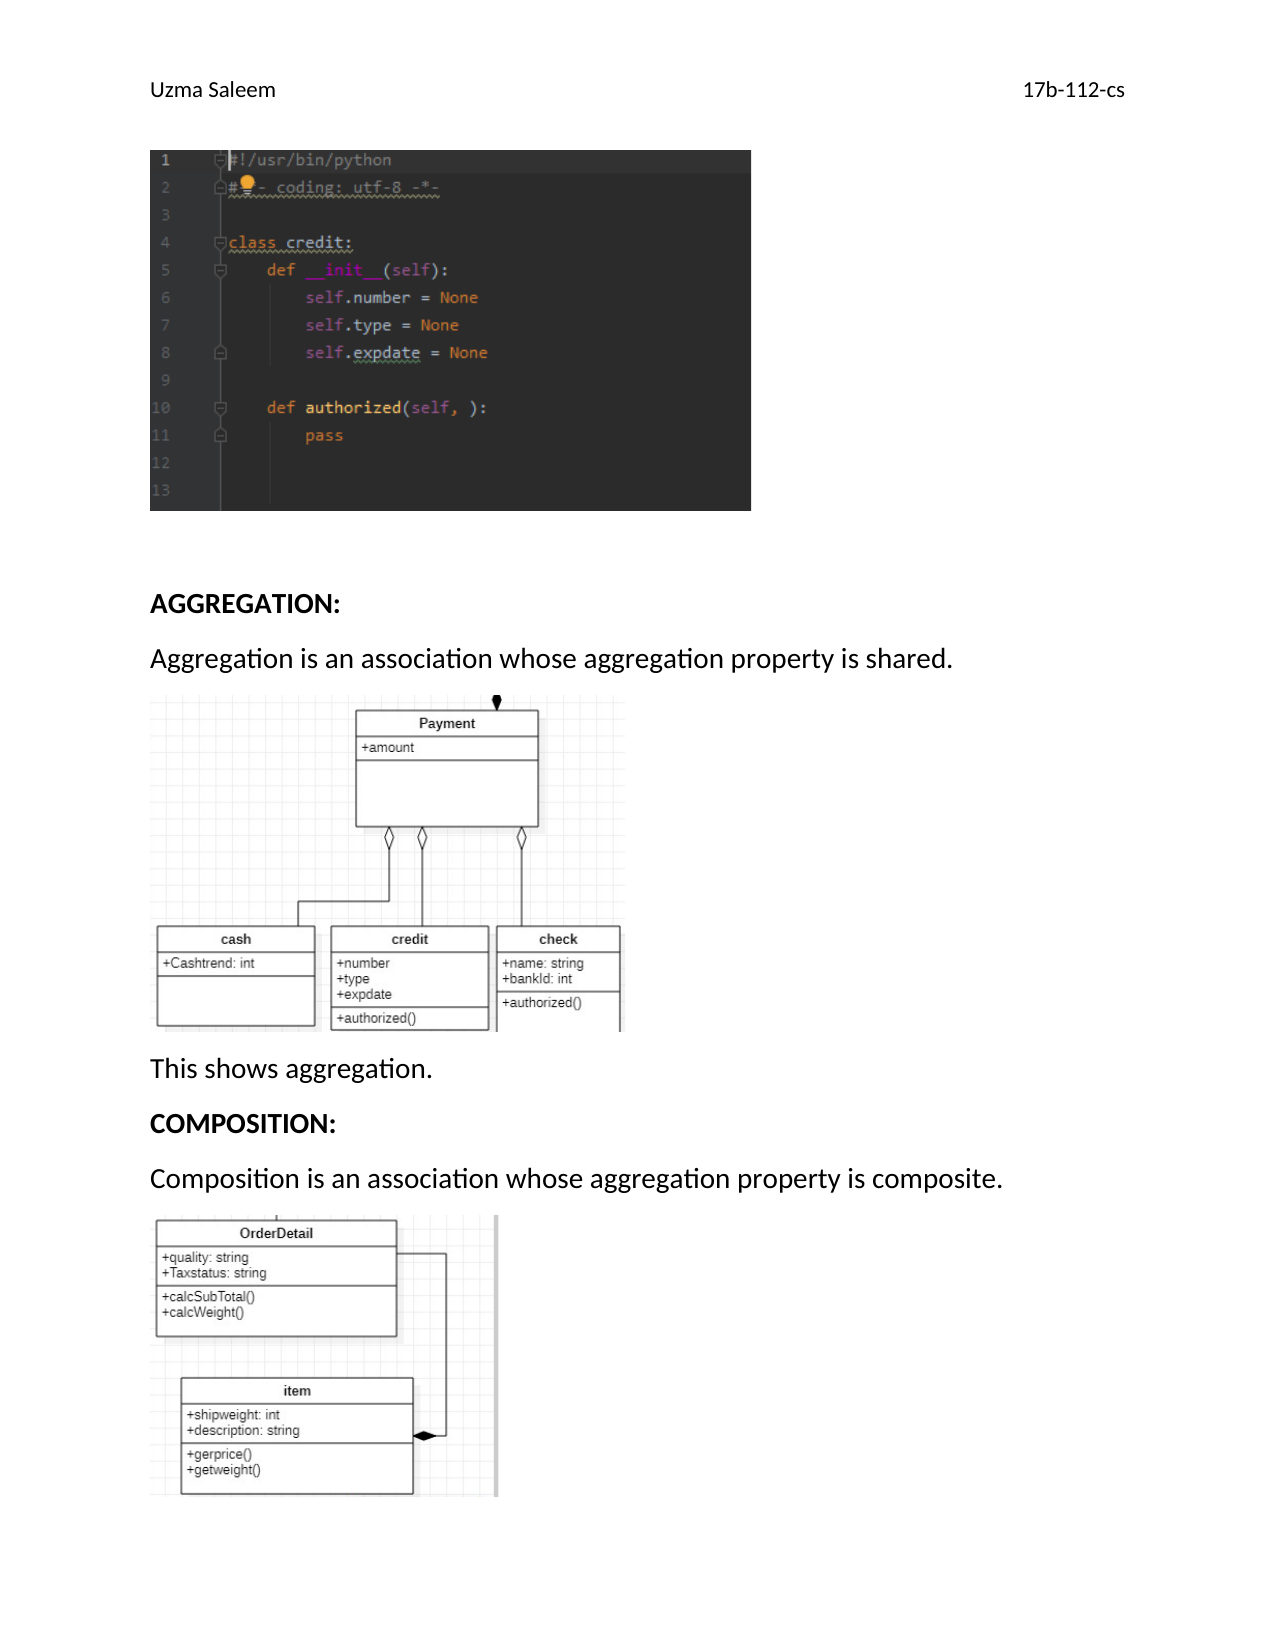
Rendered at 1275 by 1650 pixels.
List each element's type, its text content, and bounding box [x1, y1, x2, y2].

text Aggregation is an association whose aggregation property is shared. [150, 640, 1125, 676]
text COMPOSITION: [150, 1105, 1125, 1141]
picture [150, 150, 752, 511]
text This shows aggregation. [150, 1050, 1125, 1086]
text Composition is an association whose aggregation property is composite. [150, 1160, 1125, 1196]
text AGGREGATION: [150, 585, 1125, 621]
picture [150, 1215, 499, 1497]
picture [150, 695, 625, 1032]
